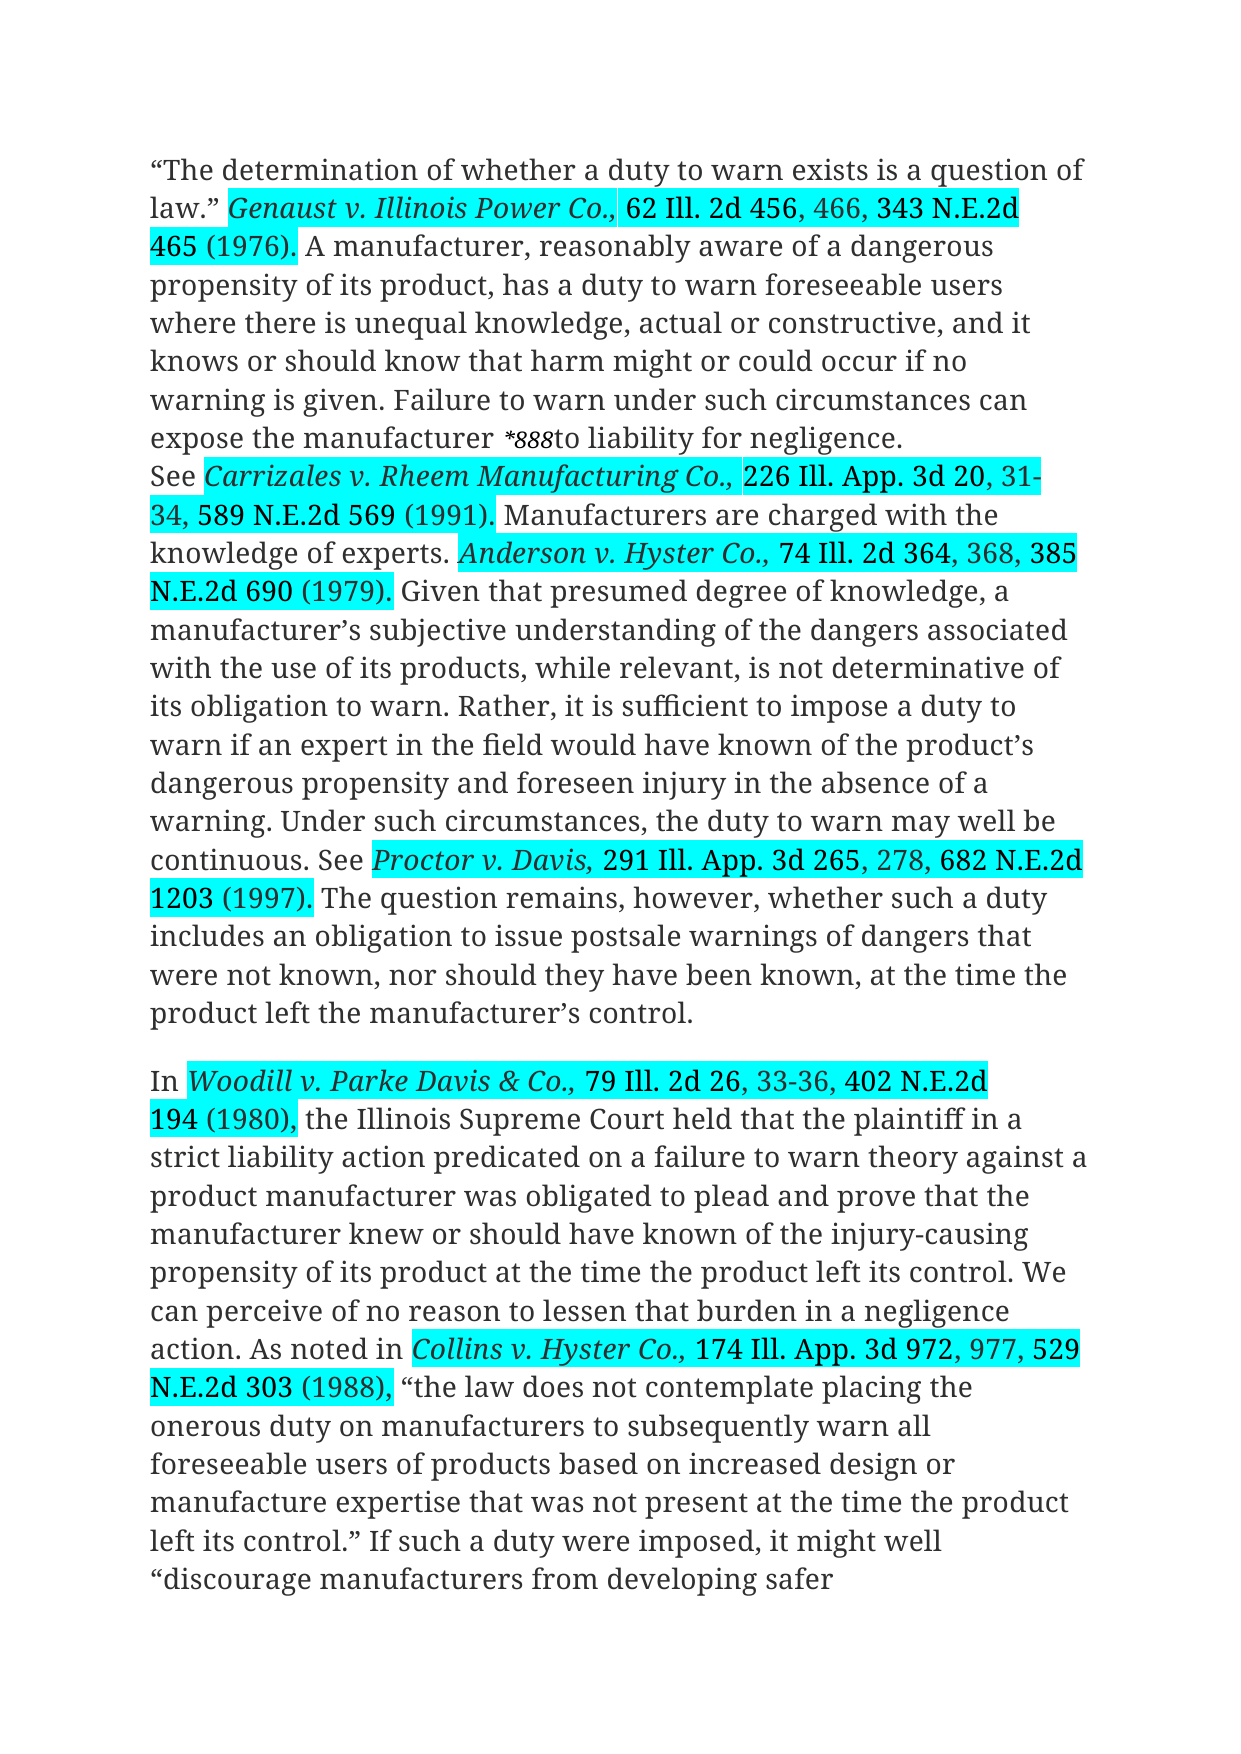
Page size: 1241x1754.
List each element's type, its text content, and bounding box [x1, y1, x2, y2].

text “The determination of whether a duty to warn exists is a question of law.” Genaust v. Illinois Power Co., 62 Ill. 2d 456, 466, 343 N.E.2d 465 (1976). A manufacturer, reasonably aware of a dangerous propensity of its product, has a duty to warn foreseeable users where there is unequal knowledge, actual or constructive, and it knows or should know that harm might or could occur if no warning is given. Failure to warn under such circumstances can expose the manufacturer *888to liability for negligence. See Carrizales v. Rheem Manufacturing Co., 226 Ill. App. 3d 20, 31-34, 589 N.E.2d 569 (1991). Manufacturers are charged with the knowledge of experts. Anderson v. Hyster Co., 74 Ill. 2d 364, 368, 385 N.E.2d 690 (1979). Given that presumed degree of knowledge, a manufacturer’s subjective understanding of the dangers associated with the use of its products, while relevant, is not determinative of its obligation to warn. Rather, it is sufficient to impose a duty to warn if an expert in the field would have known of the product’s dangerous propensity and foreseen injury in the absence of a warning. Under such circumstances, the duty to warn may well be continuous. See Proctor v. Davis, 291 Ill. App. 3d 265, 278, 682 N.E.2d 1203 (1997). The question remains, however, whether such a duty includes an obligation to issue postsale warnings of dangers that were not known, nor should they have been known, at the time the product left the manufacturer’s control. [150, 150, 1090, 1032]
